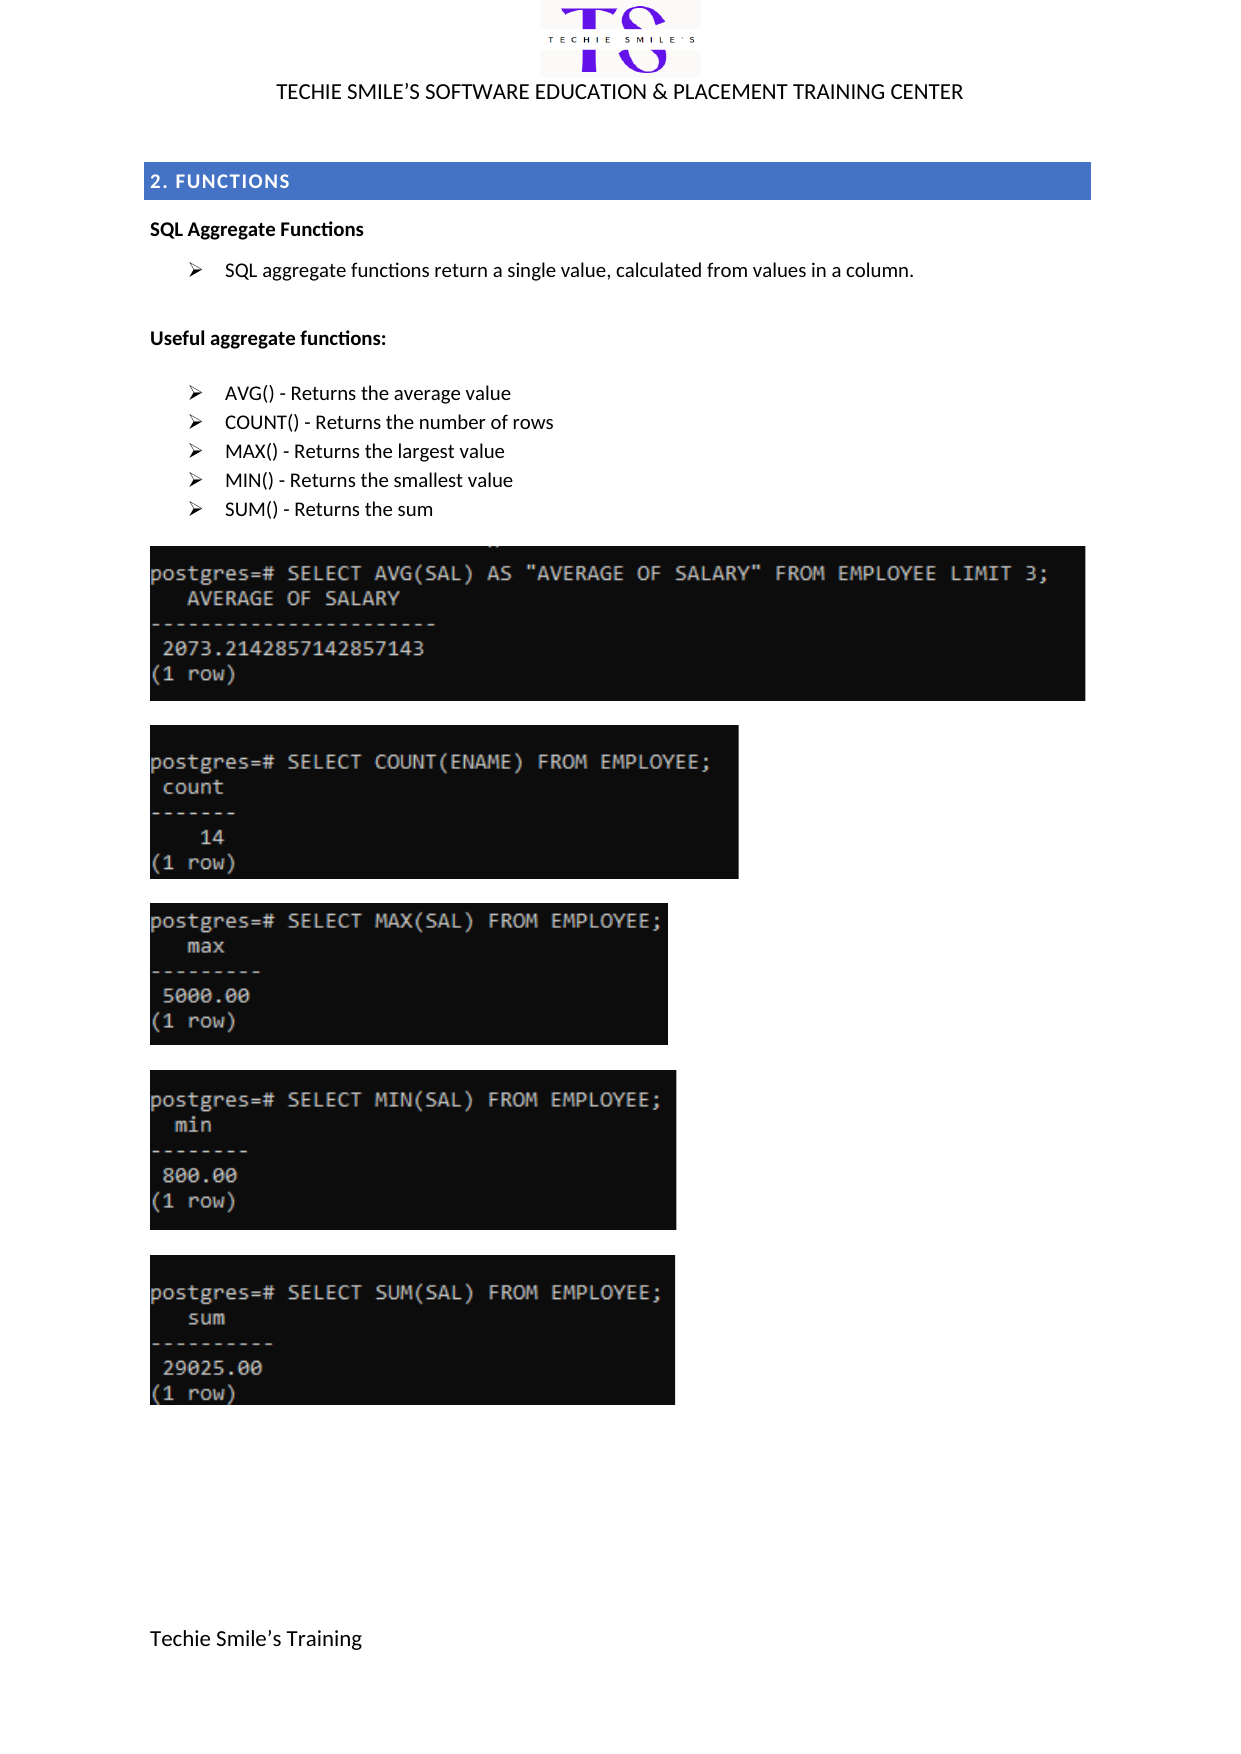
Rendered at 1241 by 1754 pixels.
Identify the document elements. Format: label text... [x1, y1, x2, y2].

list SQL aggregate functions return a single value, calculated from values in a column. [187, 257, 1090, 282]
text SQL Aggregate Functions [150, 216, 1090, 241]
subtitle 2. functions [150, 169, 1084, 194]
list COUNT() - Returns the number of rows [187, 409, 1090, 434]
list MAX() - Returns the largest value [187, 438, 1090, 463]
list MIN() - Returns the smallest value [187, 467, 1090, 493]
picture [150, 1255, 675, 1405]
picture [150, 725, 739, 879]
picture [150, 903, 668, 1045]
picture [539, 0, 701, 78]
picture [150, 1070, 677, 1230]
picture [150, 546, 1086, 701]
list AVG() - Returns the average value [187, 380, 1090, 405]
list SUM() - Returns the sum [187, 496, 1090, 522]
text Useful aggregate functions: [150, 315, 1090, 351]
